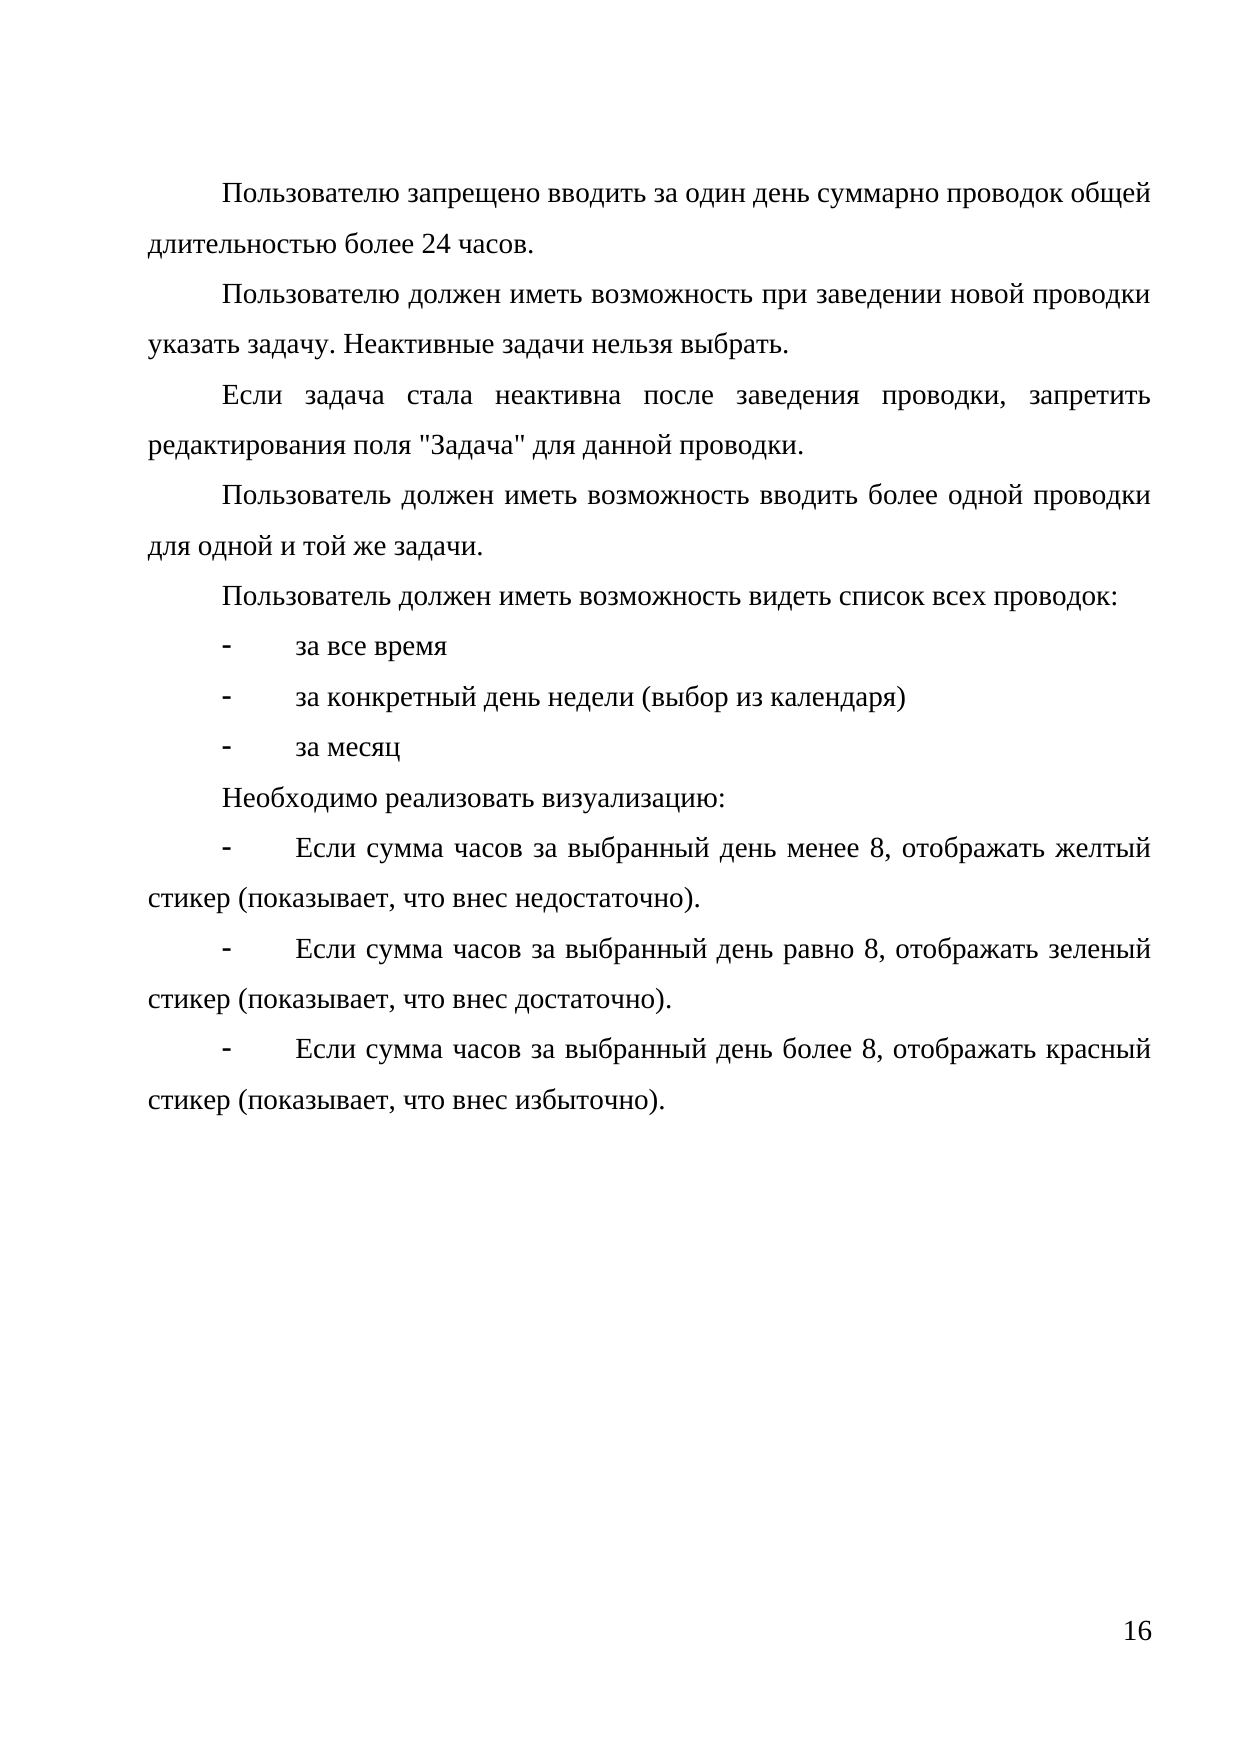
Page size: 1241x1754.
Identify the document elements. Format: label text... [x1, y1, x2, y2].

list Если сумма часов за выбранный день менее 8, отображать желтый стикер (показывает, что внес недостаточно). [148, 830, 1152, 914]
list Если сумма часов за выбранный день более 8, отображать красный стикер (показывает, что внес избыточно). [148, 1031, 1152, 1115]
list за все время [148, 628, 1152, 662]
list за конкретный день недели (выбор из календаря) [148, 679, 1152, 712]
text Пользователь должен иметь возможность вводить более одной проводки для одной и той же задачи. [148, 477, 1152, 561]
text Пользователю должен иметь возможность при заведении новой проводки указать задачу. Неактивные задачи нельзя выбрать. [148, 276, 1152, 360]
list Если сумма часов за выбранный день равно 8, отображать зеленый стикер (показывает, что внес достаточно). [148, 931, 1152, 1015]
text Необходимо реализовать визуализацию: [148, 780, 1152, 813]
text Если задача стала неактивна после заведения проводки, запретить редактирования поля "Задача" для данной проводки. [148, 377, 1152, 461]
list за месяц [148, 729, 1152, 763]
text Пользователю запрещено вводить за один день суммарно проводок общей длительностью более 24 часов. [148, 176, 1152, 259]
text Пользователь должен иметь возможность видеть список всех проводок: [148, 578, 1152, 612]
